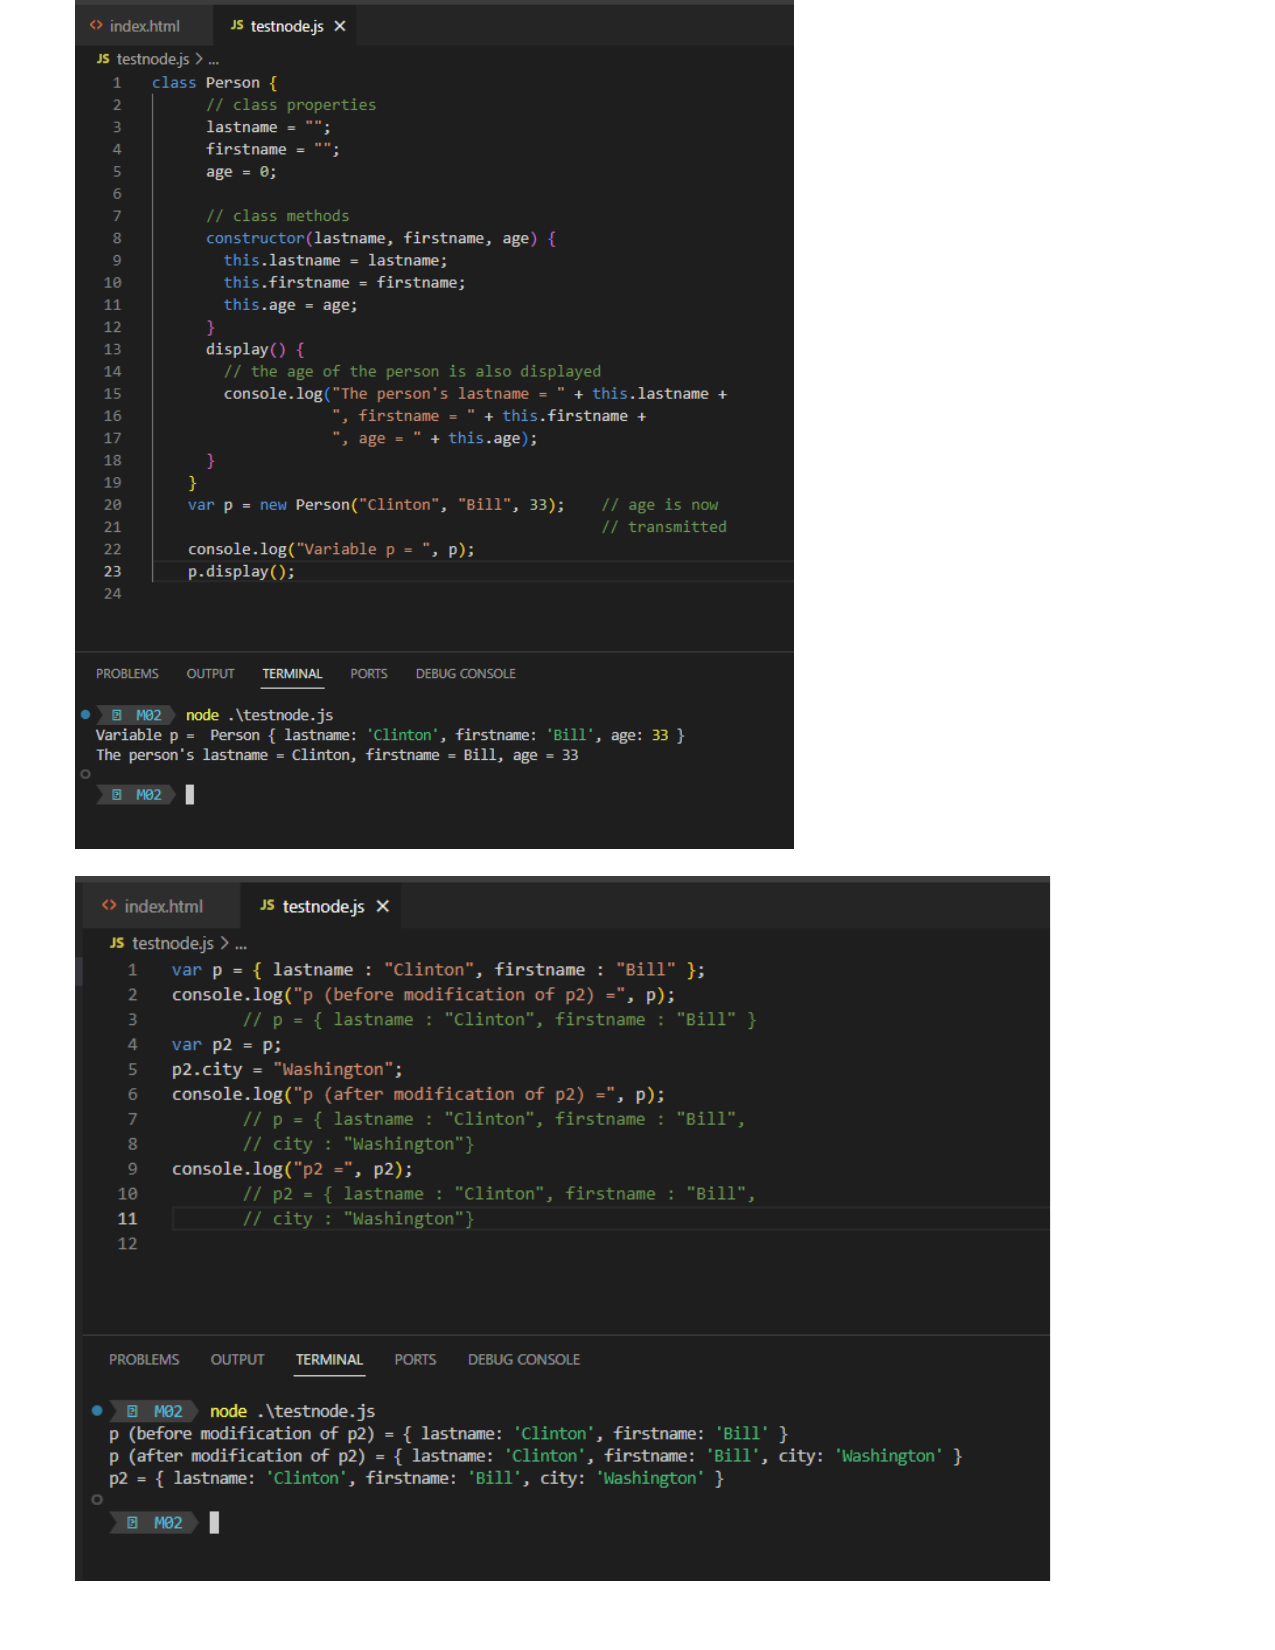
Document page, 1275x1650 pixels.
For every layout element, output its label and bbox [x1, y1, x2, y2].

picture [75, 0, 794, 849]
picture [75, 876, 1050, 1581]
